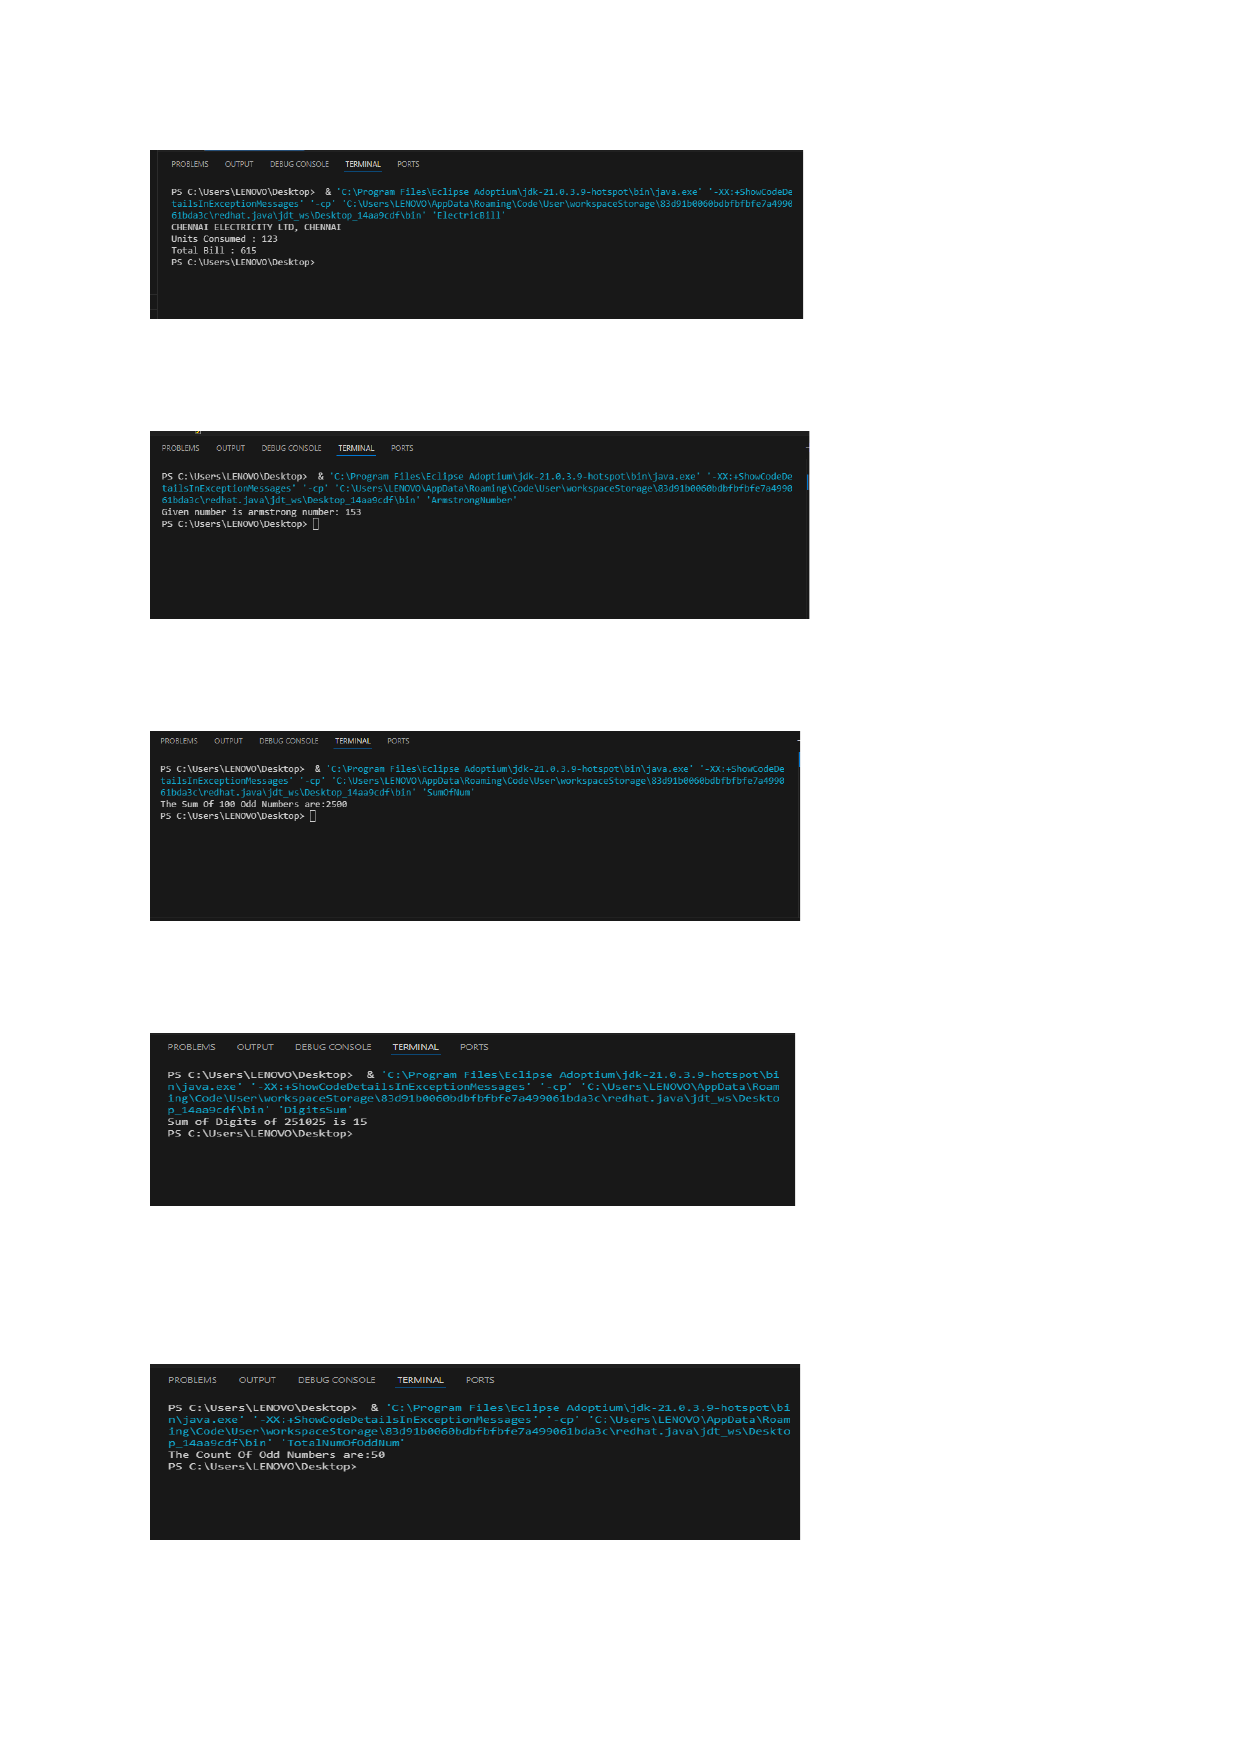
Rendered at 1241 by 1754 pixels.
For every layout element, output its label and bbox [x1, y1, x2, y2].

picture [150, 431, 810, 619]
picture [150, 150, 804, 319]
picture [150, 1364, 800, 1540]
picture [150, 1033, 796, 1206]
picture [150, 731, 800, 921]
